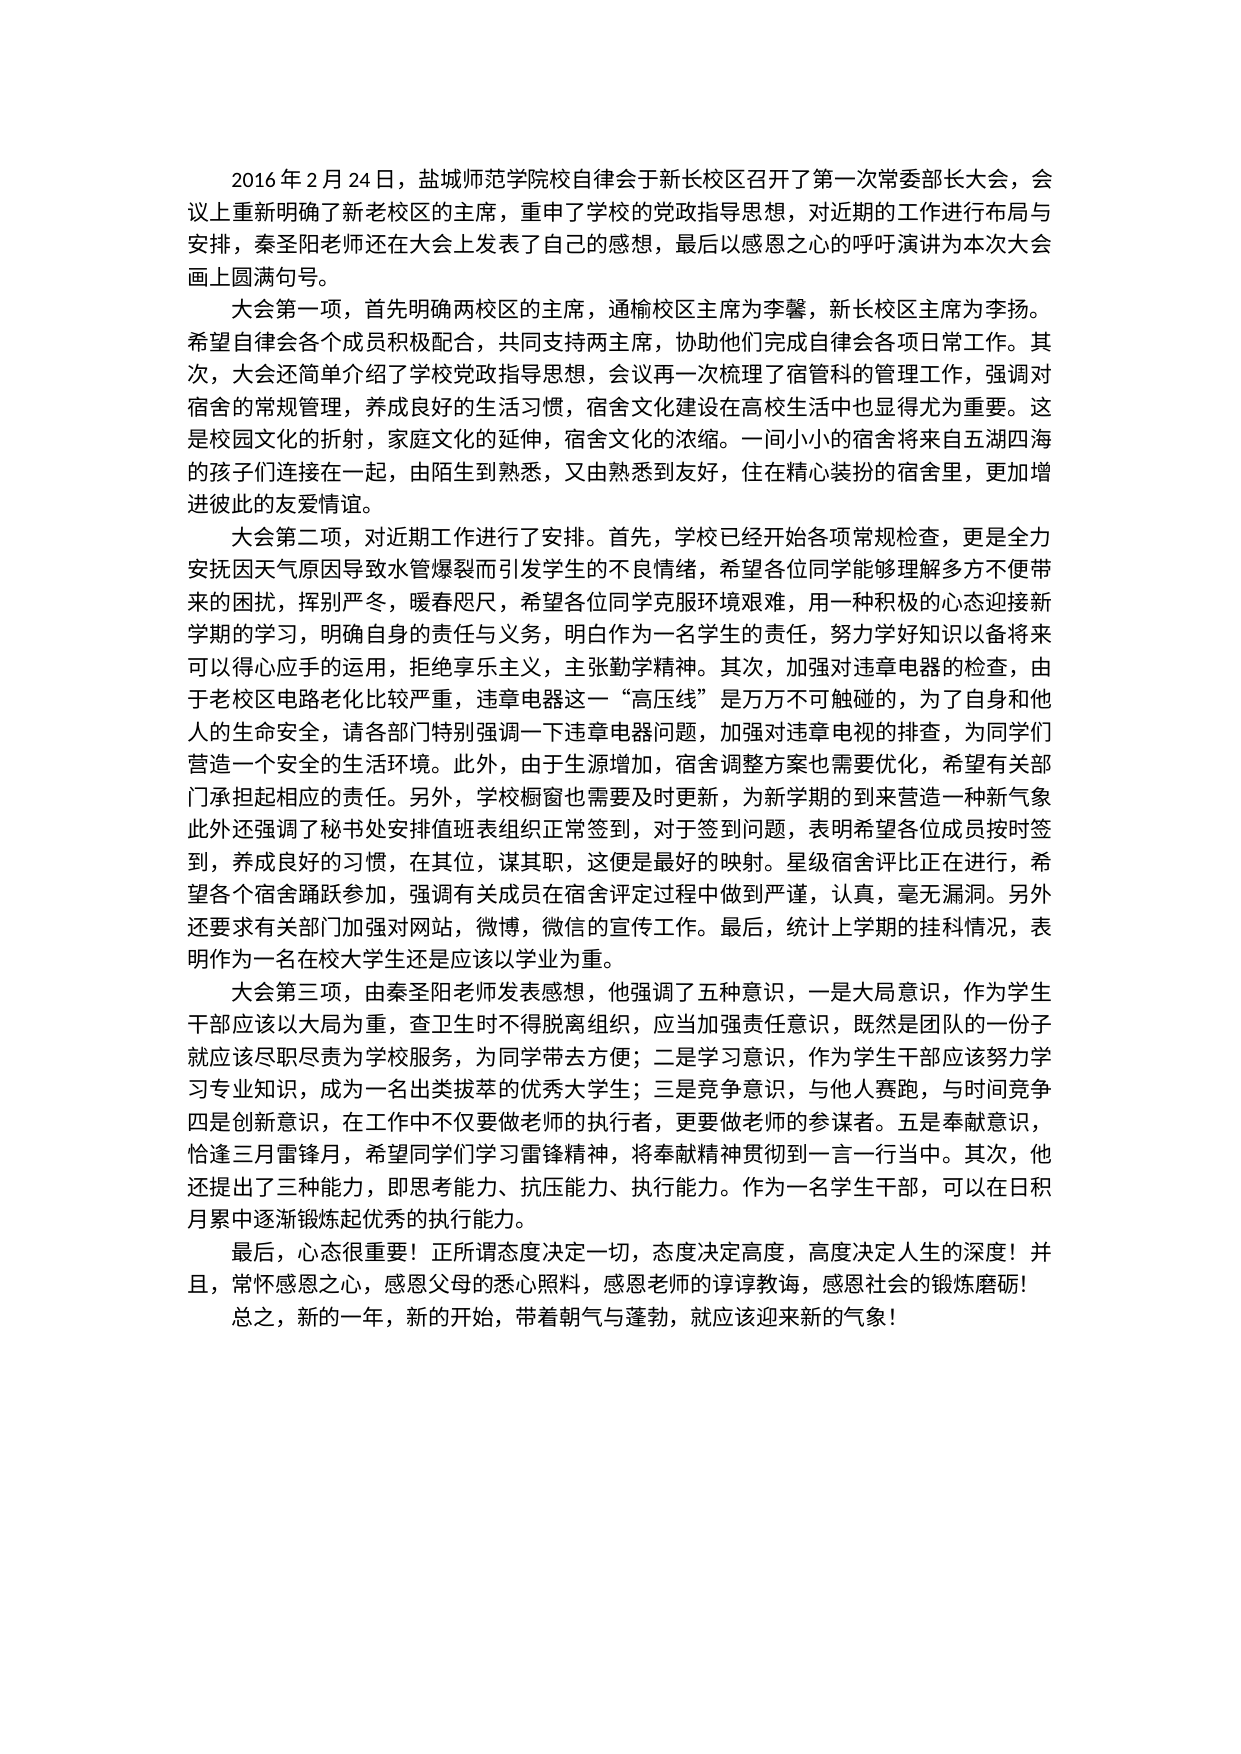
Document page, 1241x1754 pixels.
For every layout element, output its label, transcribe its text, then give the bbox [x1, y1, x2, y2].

text 大会第二项，对近期工作进行了安排。首先，学校已经开始各项常规检查，更是全力安抚因天气原因导致水管爆裂而引发学生的不良情绪，希望各位同学能够理解多方不便带来的困扰，挥别严冬，暖春咫尺，希望各位同学克服环境艰难，用一种积极的心态迎接新学期的学习，明确自身的责任与义务，明白作为一名学生的责任，努力学好知识以备将来可以得心应手的运用，拒绝享乐主义，主张勤学精神。其次，加强对违章电器的检查，由于老校区电路老化比较严重，违章电器这一“高压线”是万万不可触碰的，为了自身和他人的生命安全，请各部门特别强调一下违章电器问题，加强对违章电视的排查，为同学们营造一个安全的生活环境。此外，由于生源增加，宿舍调整方案也需要优化，希望有关部门承担起相应的责任。另外，学校橱窗也需要及时更新，为新学期的到来营造一种新气象。此外还强调了秘书处安排值班表组织正常签到，对于签到问题，表明希望各位成员按时签到，养成良好的习惯，在其位，谋其职，这便是最好的映射。星级宿舍评比正在进行，希望各个宿舍踊跃参加，强调有关成员在宿舍评定过程中做到严谨，认真，毫无漏洞。另外，还要求有关部门加强对网站，微博，微信的宣传工作。最后，统计上学期的挂科情况，表明作为一名在校大学生还是应该以学业为重。 [187, 519, 1053, 974]
text 总之，新的一年，新的开始，带着朝气与蓬勃，就应该迎来新的气象！ [187, 1299, 1053, 1332]
text 大会第一项，首先明确两校区的主席，通榆校区主席为李馨，新长校区主席为李扬。希望自律会各个成员积极配合，共同支持两主席，协助他们完成自律会各项日常工作。其次，大会还简单介绍了学校党政指导思想，会议再一次梳理了宿管科的管理工作，强调对宿舍的常规管理，养成良好的生活习惯，宿舍文化建设在高校生活中也显得尤为重要。这是校园文化的折射，家庭文化的延伸，宿舍文化的浓缩。一间小小的宿舍将来自五湖四海的孩子们连接在一起，由陌生到熟悉，又由熟悉到友好，住在精心装扮的宿舍里，更加增进彼此的友爱情谊。 [187, 292, 1053, 519]
text 最后，心态很重要！正所谓态度决定一切，态度决定高度，高度决定人生的深度！并且，常怀感恩之心，感恩父母的悉心照料，感恩老师的谆谆教诲，感恩社会的锻炼磨砺！ [187, 1234, 1053, 1299]
text 2016年2月24日，盐城师范学院校自律会于新长校区召开了第一次常委部长大会，会议上重新明确了新老校区的主席，重申了学校的党政指导思想，对近期的工作进行布局与安排，秦圣阳老师还在大会上发表了自己的感想，最后以感恩之心的呼吁演讲为本次大会画上圆满句号。 [187, 162, 1053, 292]
text 大会第三项，由秦圣阳老师发表感想，他强调了五种意识，一是大局意识，作为学生干部应该以大局为重，查卫生时不得脱离组织，应当加强责任意识，既然是团队的一份子，就应该尽职尽责为学校服务，为同学带去方便；二是学习意识，作为学生干部应该努力学习专业知识，成为一名出类拔萃的优秀大学生；三是竞争意识，与他人赛跑，与时间竞争！四是创新意识，在工作中不仅要做老师的执行者，更要做老师的参谋者。五是奉献意识，恰逢三月雷锋月，希望同学们学习雷锋精神，将奉献精神贯彻到一言一行当中。其次，他还提出了三种能力，即思考能力、抗压能力、执行能力。作为一名学生干部，可以在日积月累中逐渐锻炼起优秀的执行能力。 [187, 974, 1053, 1234]
